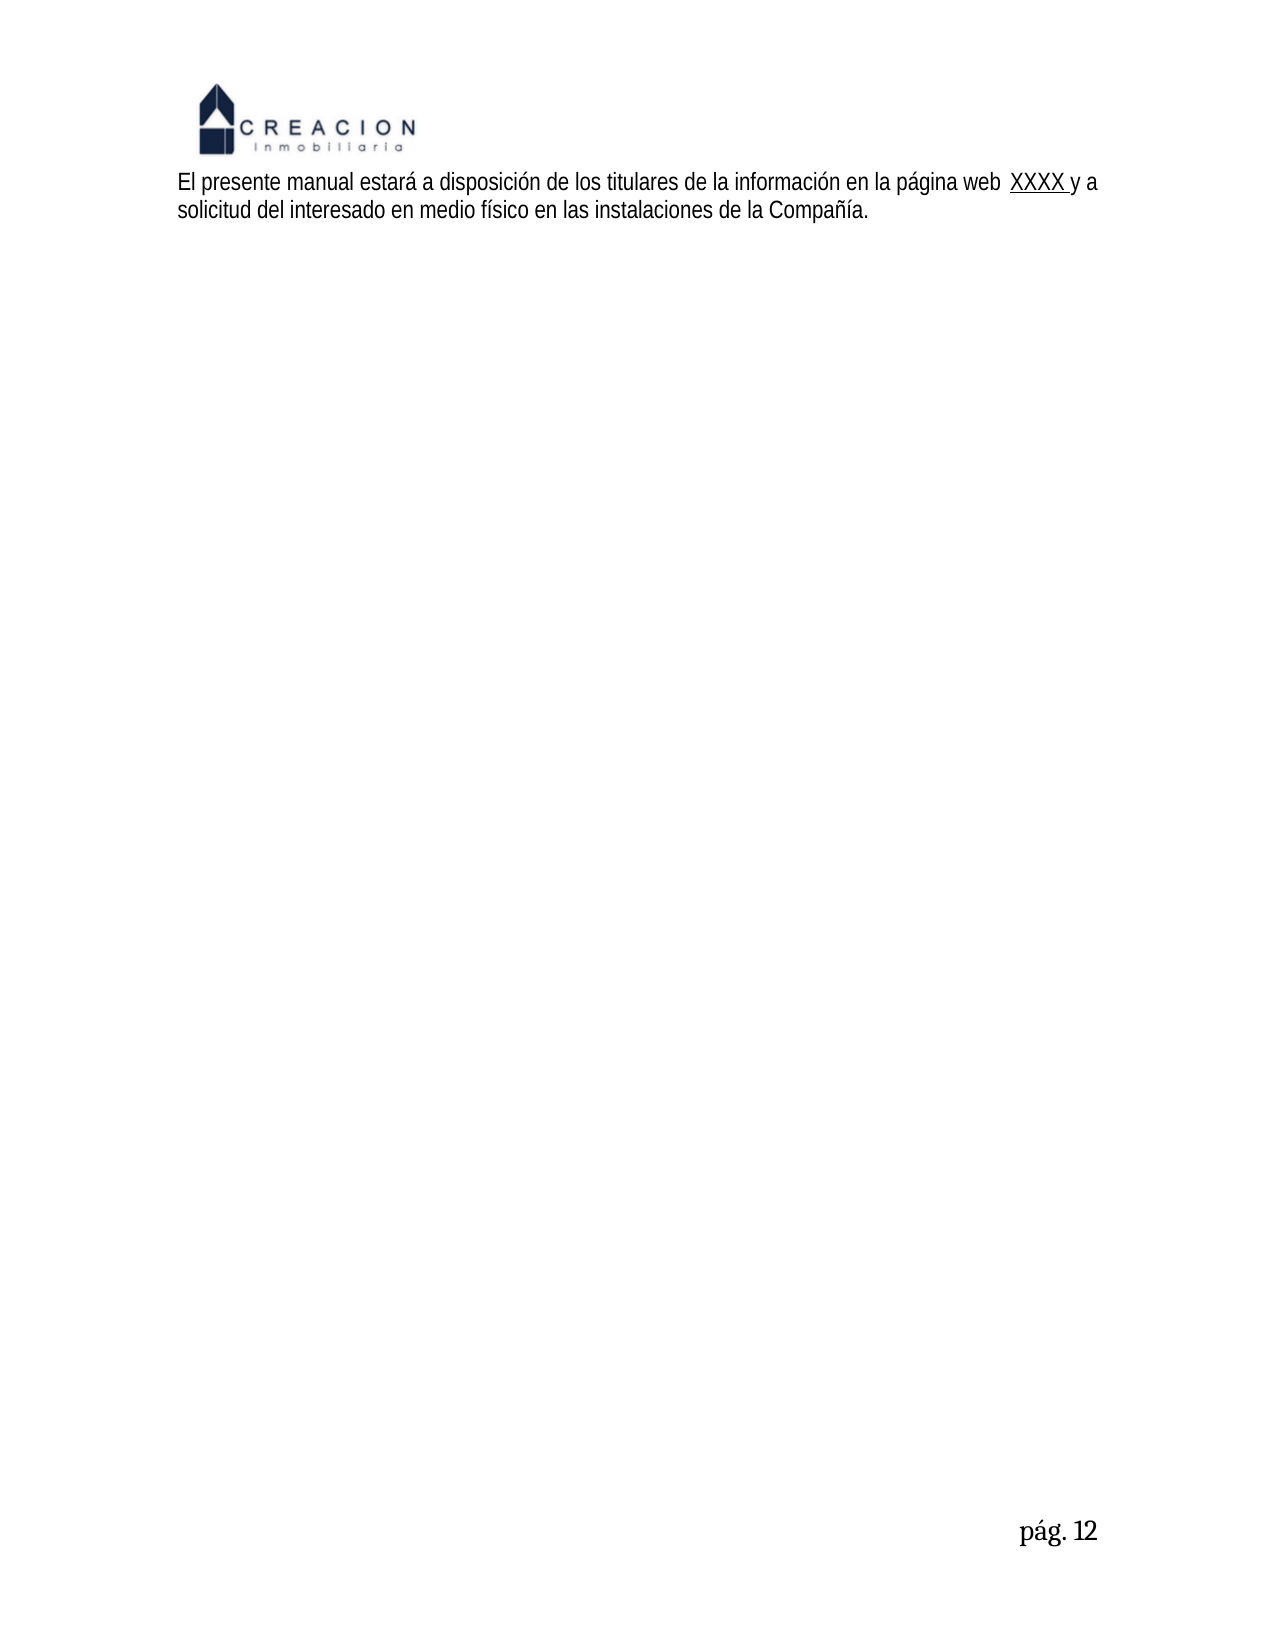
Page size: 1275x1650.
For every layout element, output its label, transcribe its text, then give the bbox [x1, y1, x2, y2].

text El presente manual estará a disposición de los titulares de la información en la página web XXXX y a solicitud del interesado en medio físico en las instalaciones de la Compañía. [177, 167, 1098, 224]
picture [177, 73, 443, 167]
